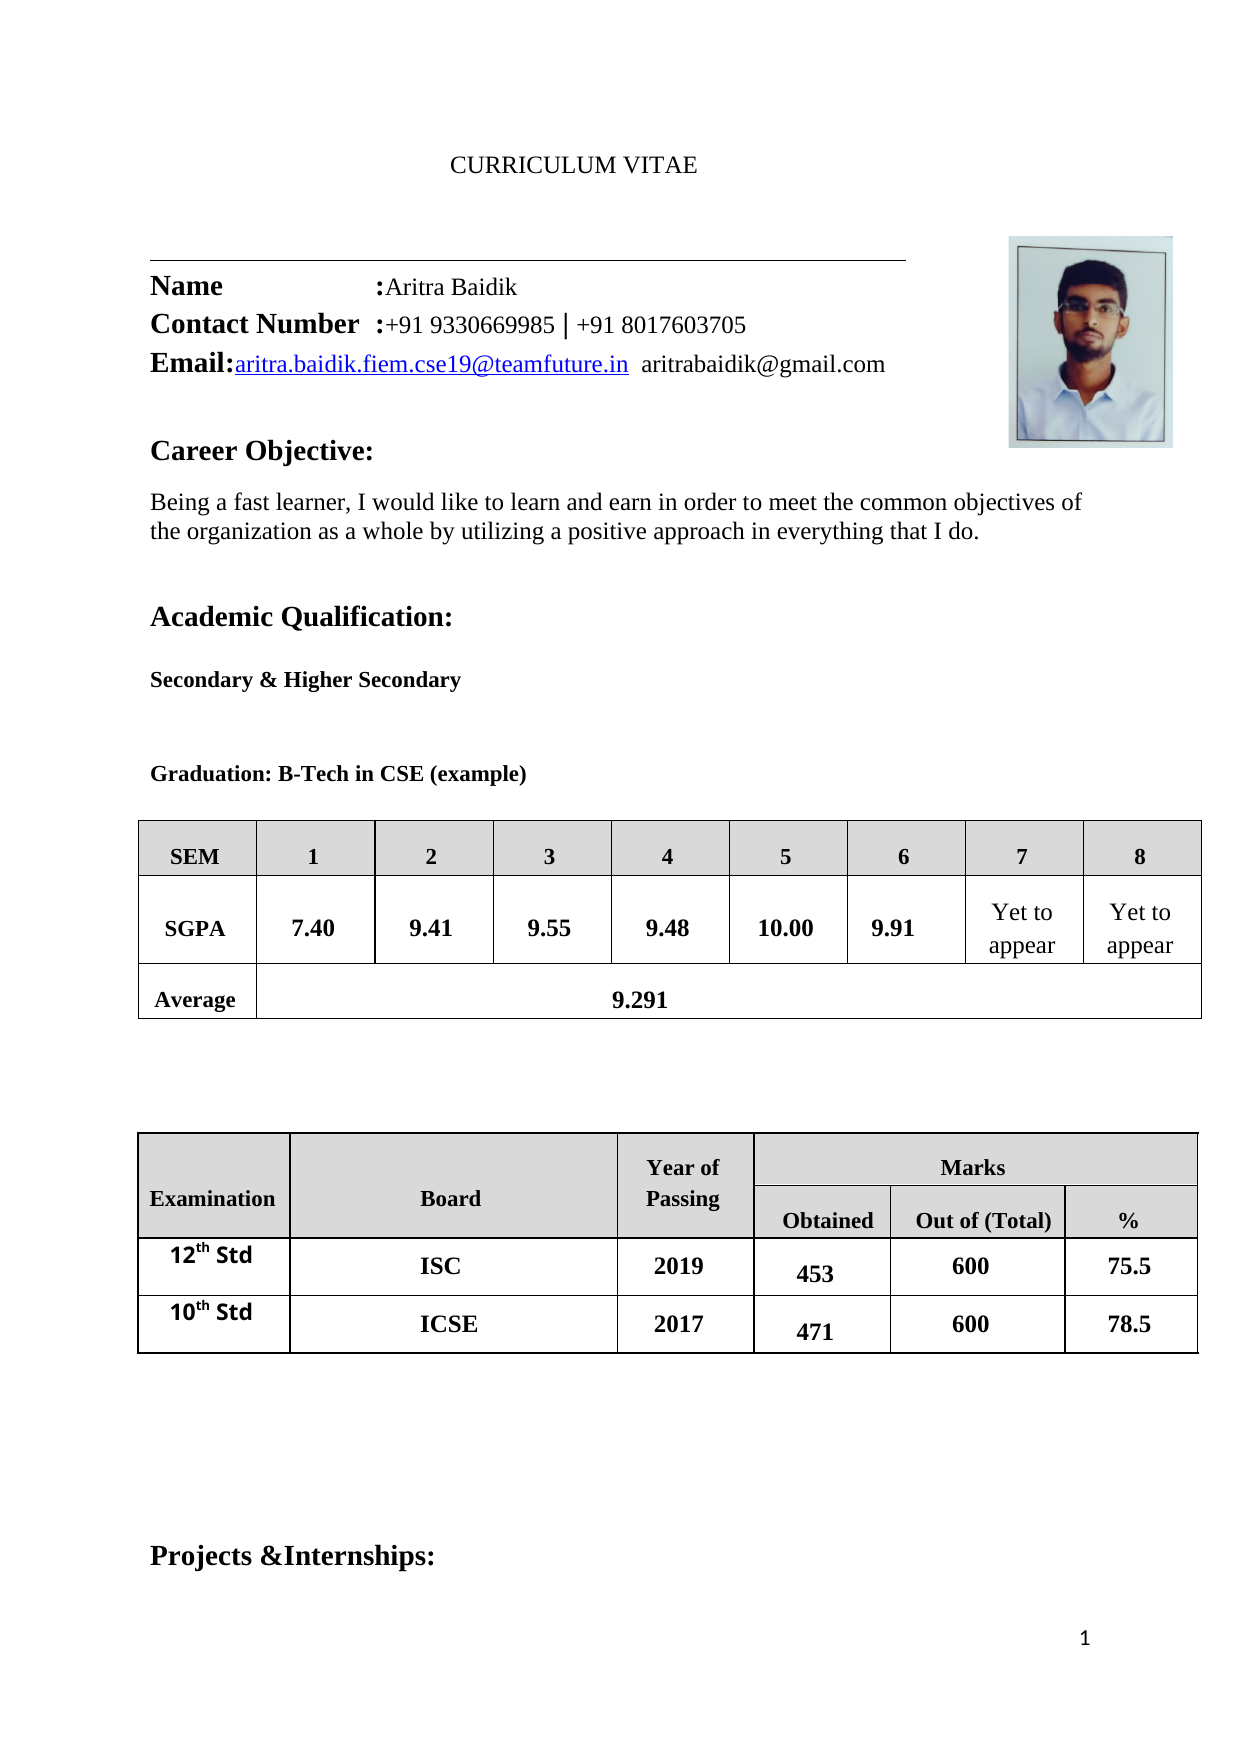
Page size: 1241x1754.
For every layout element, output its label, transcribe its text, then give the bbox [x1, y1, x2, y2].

table_cell 75.5 [1066, 1239, 1197, 1295]
table_cell 10th Std [139, 1296, 289, 1352]
table_cell 600 [891, 1239, 1064, 1295]
table_cell Yet to appear [966, 876, 1083, 963]
text Email :aritra.baidik.fiem.cse19@teamfuture.in aritrabaidik@gmail.com [150, 345, 1008, 378]
table_header Board [291, 1134, 617, 1237]
table_header Marks [755, 1134, 1197, 1184]
table_cell SGPA [139, 876, 256, 963]
table_cell 9.291 [257, 964, 1201, 1018]
text CURRICULUM VITAE [150, 150, 1090, 179]
table_cell 10.00 [730, 876, 847, 963]
table_cell Average [139, 964, 256, 1018]
text Contact Number :+91 9330669985 | +91 8017603705 [150, 306, 1008, 340]
text Academic Qualification: [150, 599, 1090, 633]
table_header 2 [376, 821, 493, 875]
table_cell 78.5 [1066, 1296, 1197, 1352]
table_header 8 [1084, 821, 1201, 875]
table_cell 453 [755, 1239, 890, 1295]
table_cell 2017 [618, 1296, 753, 1352]
table_cell % [1066, 1186, 1197, 1237]
picture [1008, 236, 1173, 448]
table_cell Obtained [755, 1186, 890, 1237]
table_cell 12th Std [139, 1239, 289, 1295]
text Career Objective: [150, 433, 1090, 467]
table_cell ICSE [291, 1296, 617, 1352]
table_cell Out of (Total) [891, 1186, 1064, 1237]
text Graduation: B-Tech in CSE (example) [150, 760, 1090, 786]
table_cell 471 [755, 1296, 890, 1352]
table_header Year of Passing [618, 1134, 753, 1237]
table_cell 9.48 [612, 876, 729, 963]
table_header 5 [730, 821, 847, 875]
table_header Examination [139, 1134, 289, 1237]
text Secondary & Higher Secondary [150, 666, 1090, 693]
table_cell ISC [291, 1239, 617, 1295]
table_cell Yet to appear [1084, 876, 1201, 963]
table_cell 2019 [618, 1239, 753, 1295]
table_header 1 [257, 821, 374, 875]
table_cell 9.41 [376, 876, 493, 963]
table_cell 7.40 [257, 876, 374, 963]
text Name :Aritra Baidik [150, 268, 1008, 301]
table_header 6 [848, 821, 965, 875]
table_header SEM [139, 821, 256, 875]
table_header 3 [494, 821, 611, 875]
table_header 4 [612, 821, 729, 875]
table_header 7 [966, 821, 1083, 875]
text Projects &Internships: [150, 1538, 1090, 1571]
table_cell 9.55 [494, 876, 611, 963]
text Being a fast learner, I would like to learn and earn in order to meet the common objectives of the organization as a whole by utilizing a positive approach in everything that I do. [150, 487, 1090, 545]
table_cell 600 [891, 1296, 1064, 1352]
table_cell 9.91 [848, 876, 965, 963]
